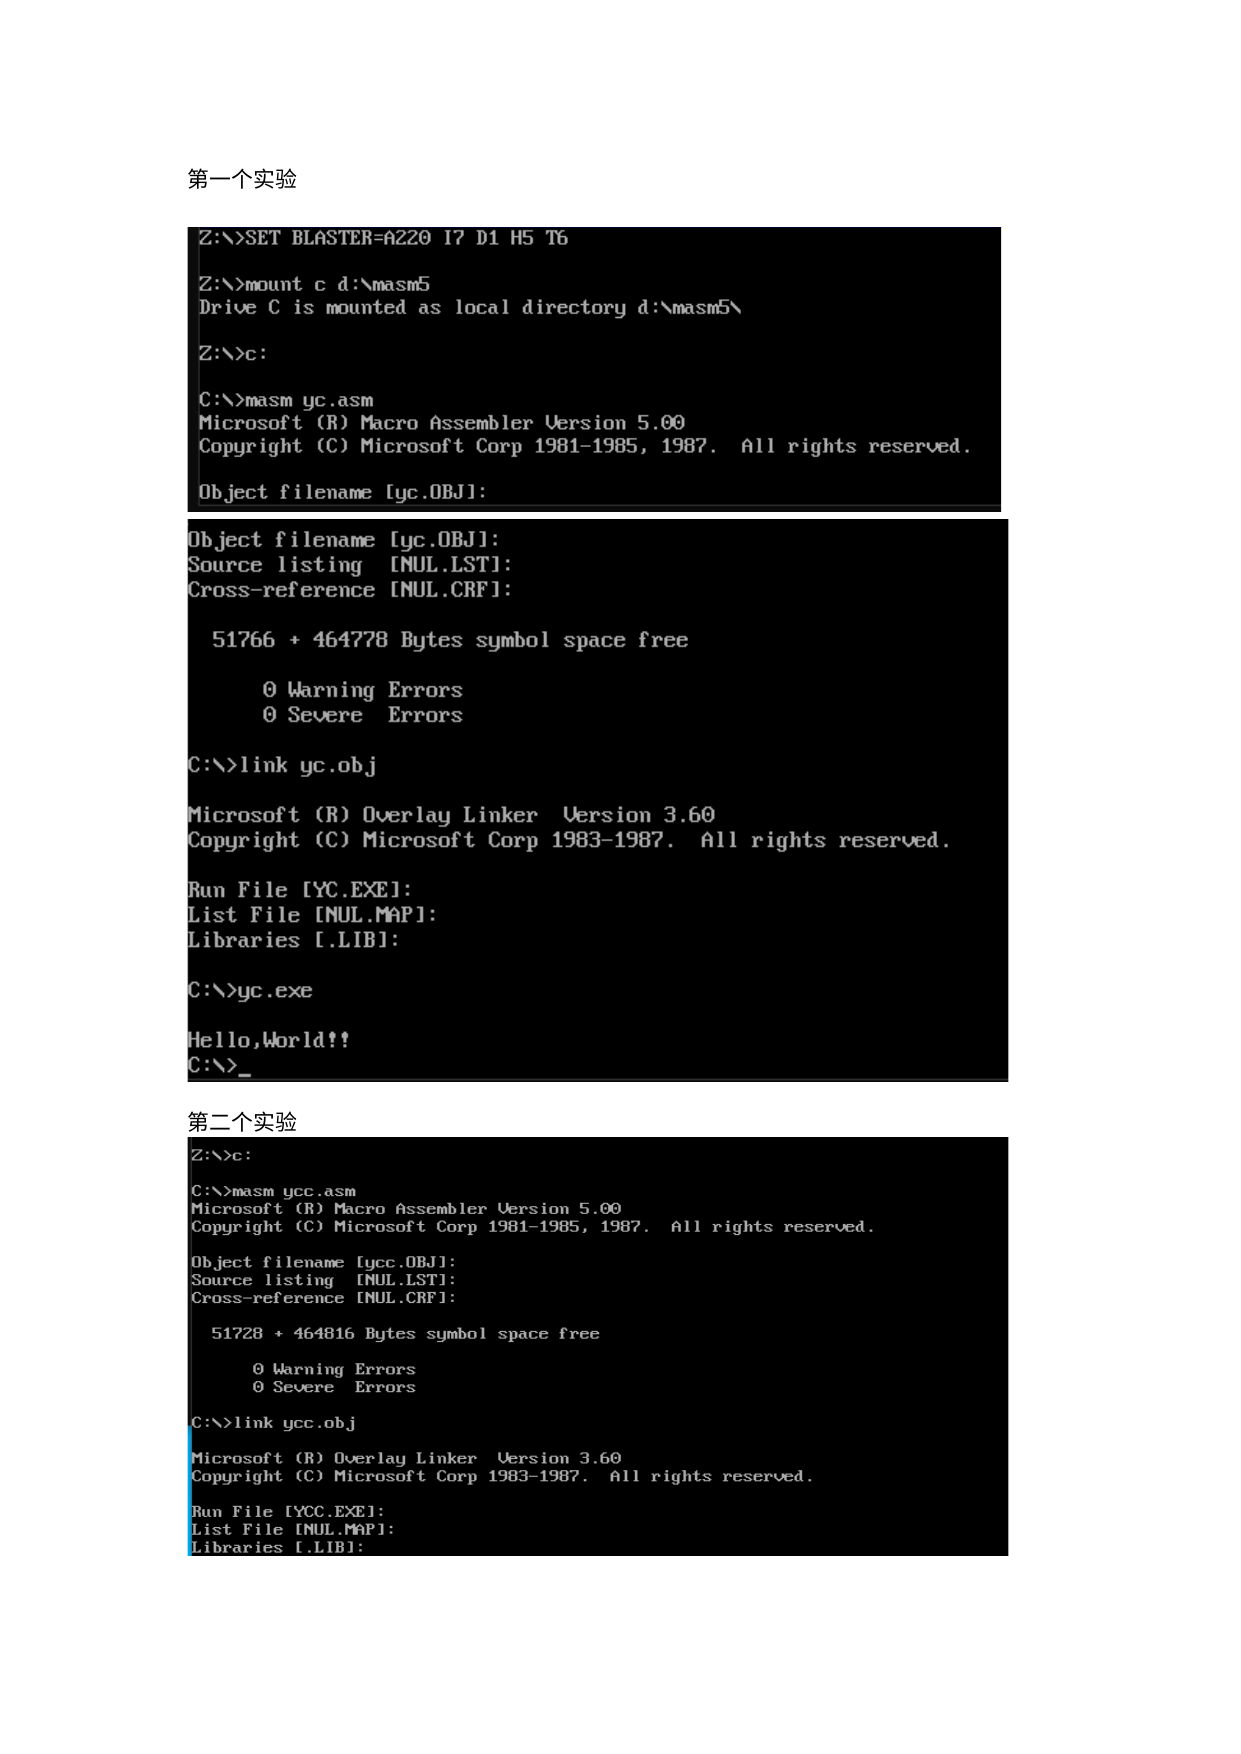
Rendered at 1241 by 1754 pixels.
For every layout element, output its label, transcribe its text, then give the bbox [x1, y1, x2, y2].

text 第二个实验 [187, 1104, 1053, 1137]
picture [187, 519, 1009, 1082]
picture [187, 227, 1002, 512]
text 第一个实验 [187, 162, 1053, 194]
picture [187, 1137, 1009, 1556]
